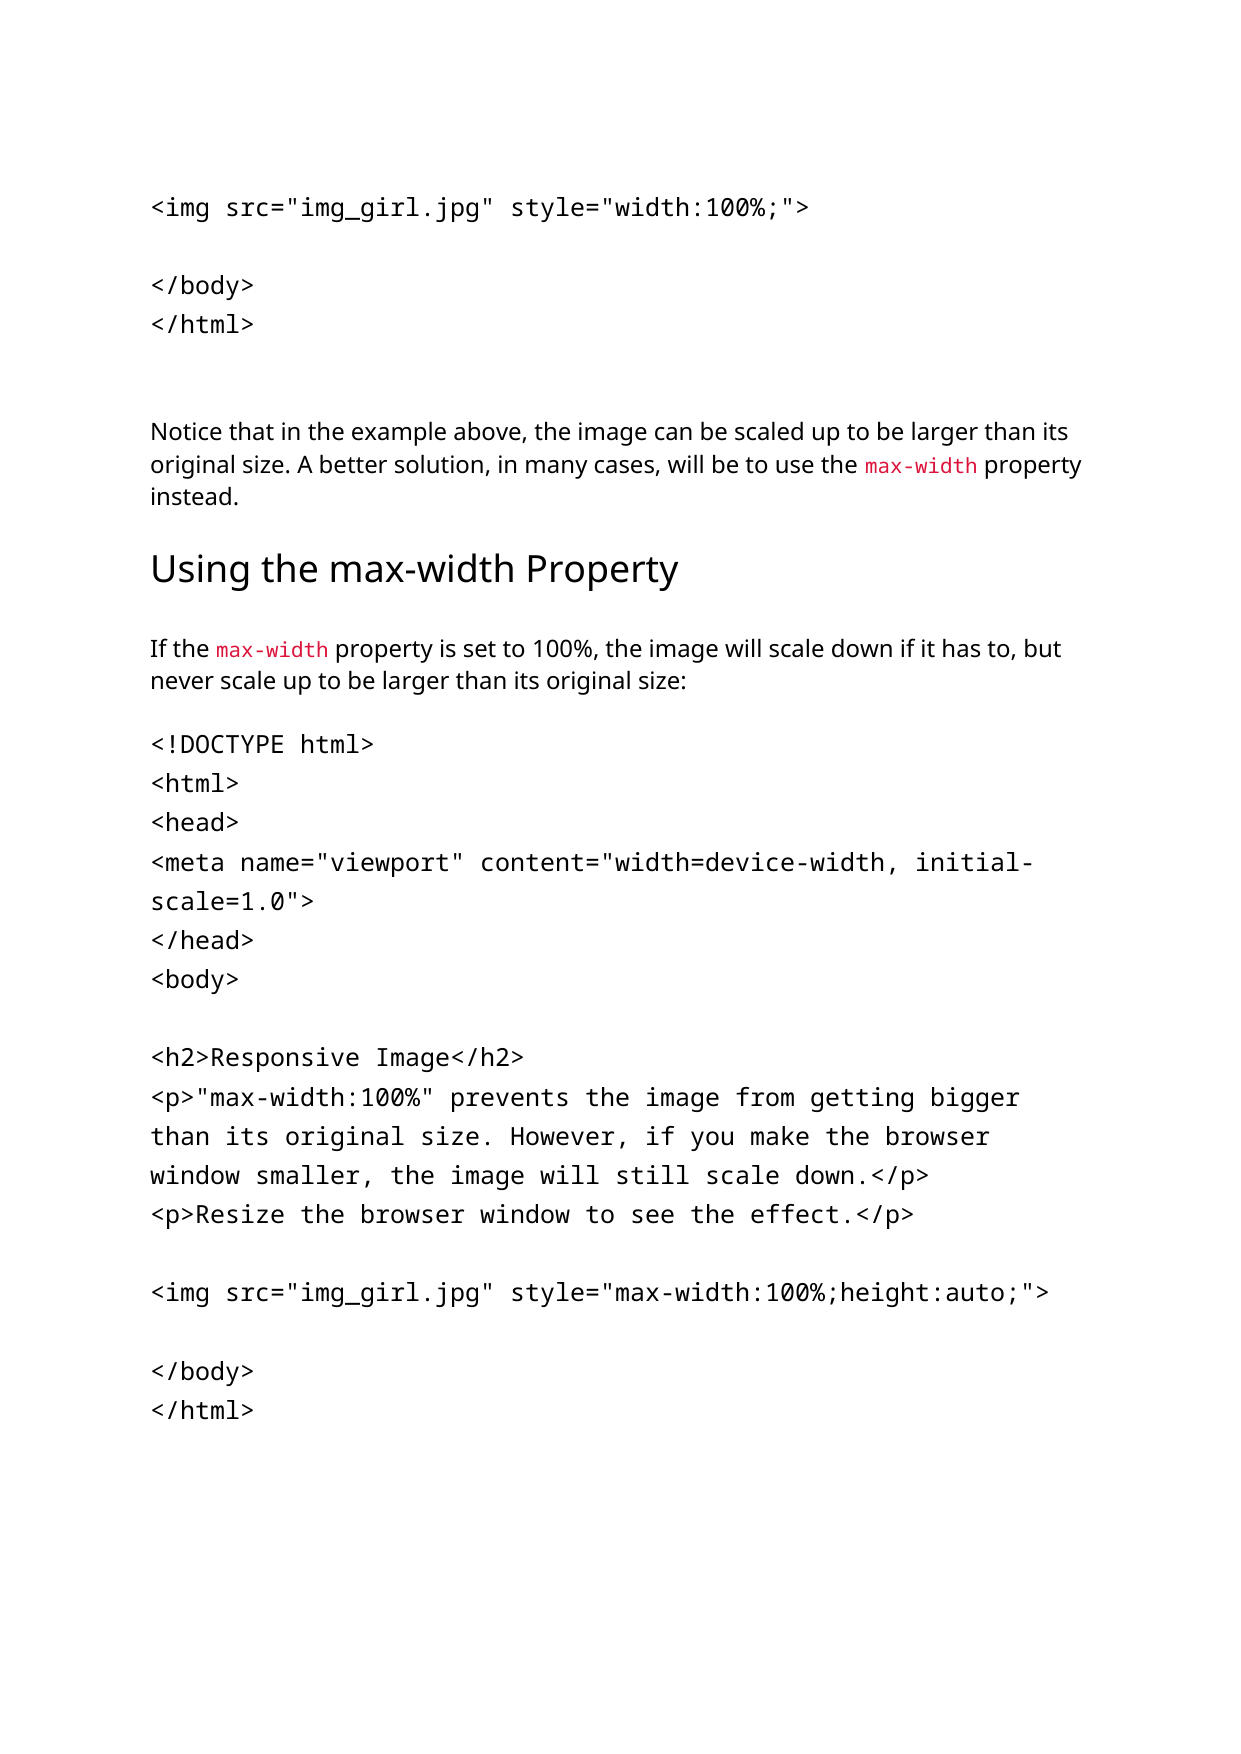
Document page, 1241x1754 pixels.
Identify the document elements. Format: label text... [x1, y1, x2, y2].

text </html> [150, 307, 1090, 341]
text <meta name="viewport" content="width=device-width, initial-scale=1.0"> [150, 844, 1090, 917]
text </head> [150, 922, 1090, 957]
text <html> [150, 766, 1090, 800]
text <p>"max-width:100%" prevents the image from getting bigger than its original size. However, if you make the browser window smaller, the image will still scale down.</p> [150, 1079, 1090, 1192]
text <!DOCTYPE html> [150, 727, 1090, 761]
text If the max-width property is set to 100%, the image will scale down if it has to, but never scale up to be larger than its original size: [150, 631, 1090, 697]
text <body> [150, 962, 1090, 996]
text </html> [150, 1392, 1090, 1427]
text <head> [150, 805, 1090, 839]
text </body> [150, 1353, 1090, 1387]
text </body> [150, 267, 1090, 302]
text Notice that in the example above, the image can be scaled up to be larger than its original size. A better solution, in many cases, will be to use the max-width property instead. [150, 415, 1090, 513]
text <img src="img_girl.jpg" style="width:100%;"> [150, 189, 1090, 223]
subtitle Using the max-width Property [150, 543, 1090, 594]
text <h2>Responsive Image</h2> [150, 1040, 1090, 1074]
text <img src="img_girl.jpg" style="max-width:100%;height:auto;"> [150, 1275, 1090, 1309]
text <p>Resize the browser window to see the effect.</p> [150, 1197, 1090, 1231]
